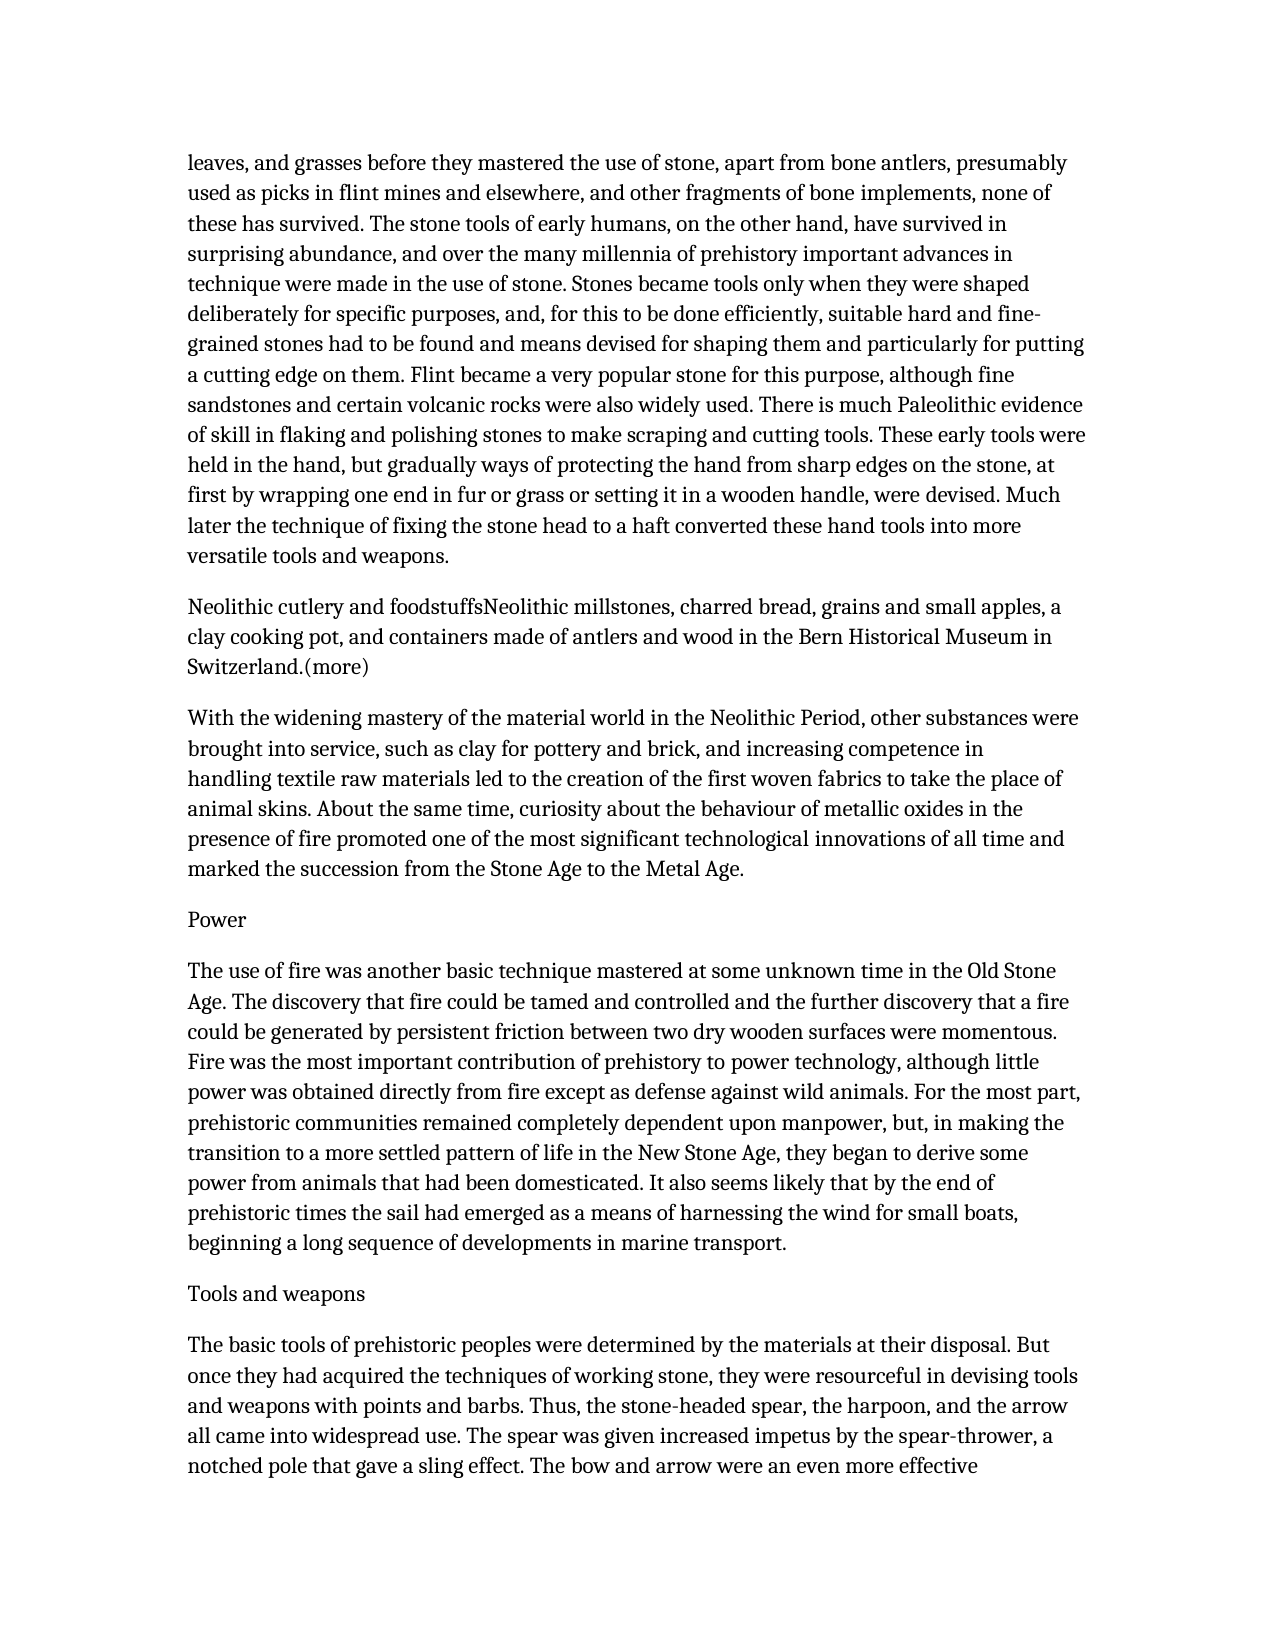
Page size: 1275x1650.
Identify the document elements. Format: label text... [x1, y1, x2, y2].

text Neolithic cutlery and foodstuffsNeolithic millstones, charred bread, grains and small apples, a clay cooking pot, and containers made of antlers and wood in the Bern Historical Museum in Switzerland.(more) [187, 594, 1087, 681]
text Power [187, 907, 1087, 934]
text The use of fire was another basic technique mastered at some unknown time in the Old Stone Age. The discovery that fire could be tamed and controlled and the further discovery that a fire could be generated by persistent friction between two dry wooden surfaces were momentous. Fire was the most important contribution of prehistory to power technology, although little power was obtained directly from fire except as defense against wild animals. For the most part, prehistoric communities remained completely dependent upon manpower, but, in making the transition to a more settled pattern of life in the New Stone Age, they began to derive some power from animals that had been domesticated. It also seems likely that by the end of prehistoric times the sail had emerged as a means of harnessing the wind for small boats, beginning a long sequence of developments in marine transport. [187, 958, 1087, 1257]
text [187, 150, 1087, 569]
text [187, 1332, 1087, 1479]
text Tools and weapons [187, 1281, 1087, 1308]
text With the widening mastery of the material world in the Neolithic Period, other substances were brought into service, such as clay for pottery and brick, and increasing competence in handling textile raw materials led to the creation of the first woven fabrics to take the place of animal skins. About the same time, curiosity about the behaviour of metallic oxides in the presence of fire promoted one of the most significant technological innovations of all time and marked the succession from the Stone Age to the Metal Age. [187, 705, 1087, 883]
